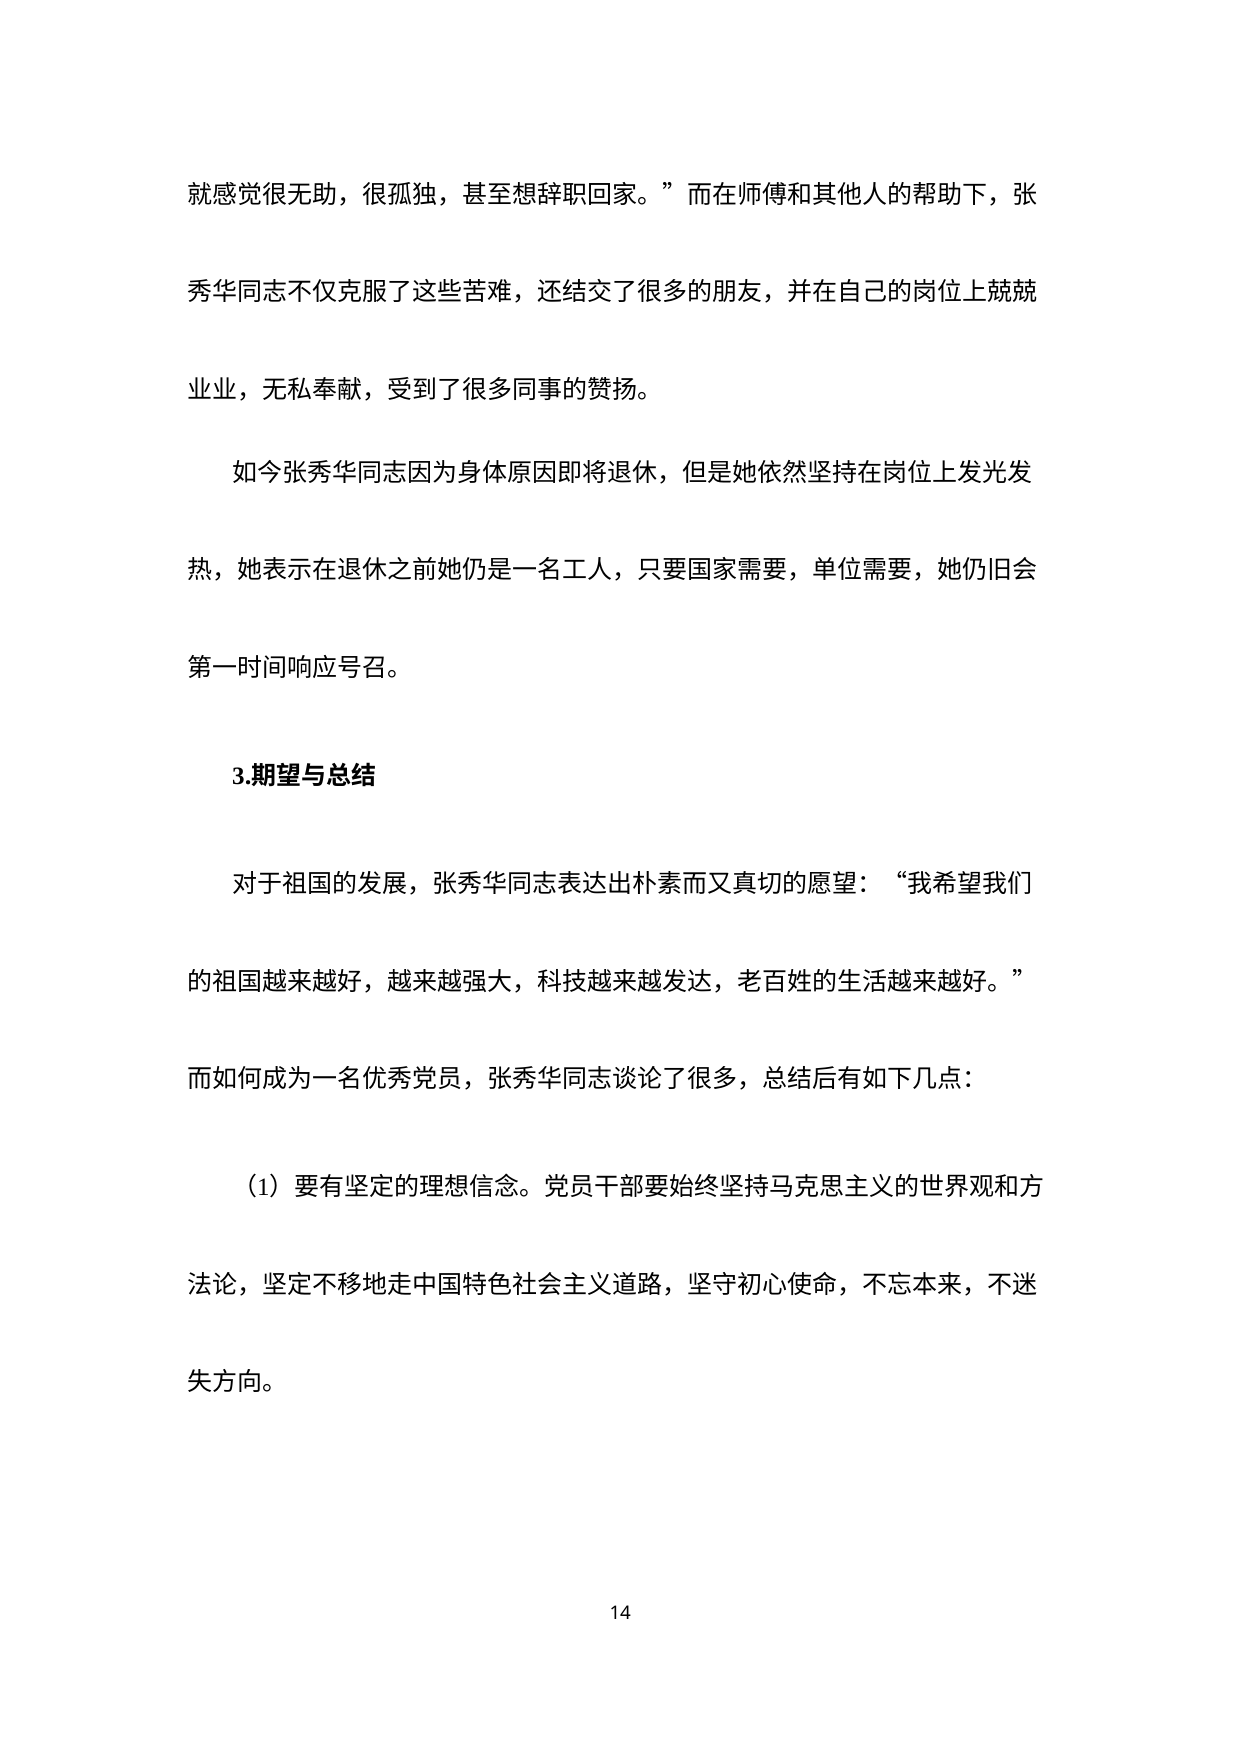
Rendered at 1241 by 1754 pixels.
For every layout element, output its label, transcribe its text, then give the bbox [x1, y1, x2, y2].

text 对于祖国的发展，张秀华同志表达出朴素而又真切的愿望：“我希望我们的祖国越来越好，越来越强大，科技越来越发达，老百姓的生活越来越好。”而如何成为一名优秀党员，张秀华同志谈论了很多，总结后有如下几点： [187, 849, 1053, 1109]
text （1）要有坚定的理想信念。党员干部要始终坚持马克思主义的世界观和方法论，坚定不移地走中国特色社会主义道路，坚守初心使命，不忘本来，不迷失方向。 [187, 1152, 1053, 1412]
text 如今张秀华同志因为身体原因即将退休，但是她依然坚持在岗位上发光发热，她表示在退休之前她仍是一名工人，只要国家需要，单位需要，她仍旧会第一时间响应号召。 [187, 438, 1053, 698]
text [187, 160, 1053, 420]
text 3.期望与总结 [187, 741, 1053, 806]
